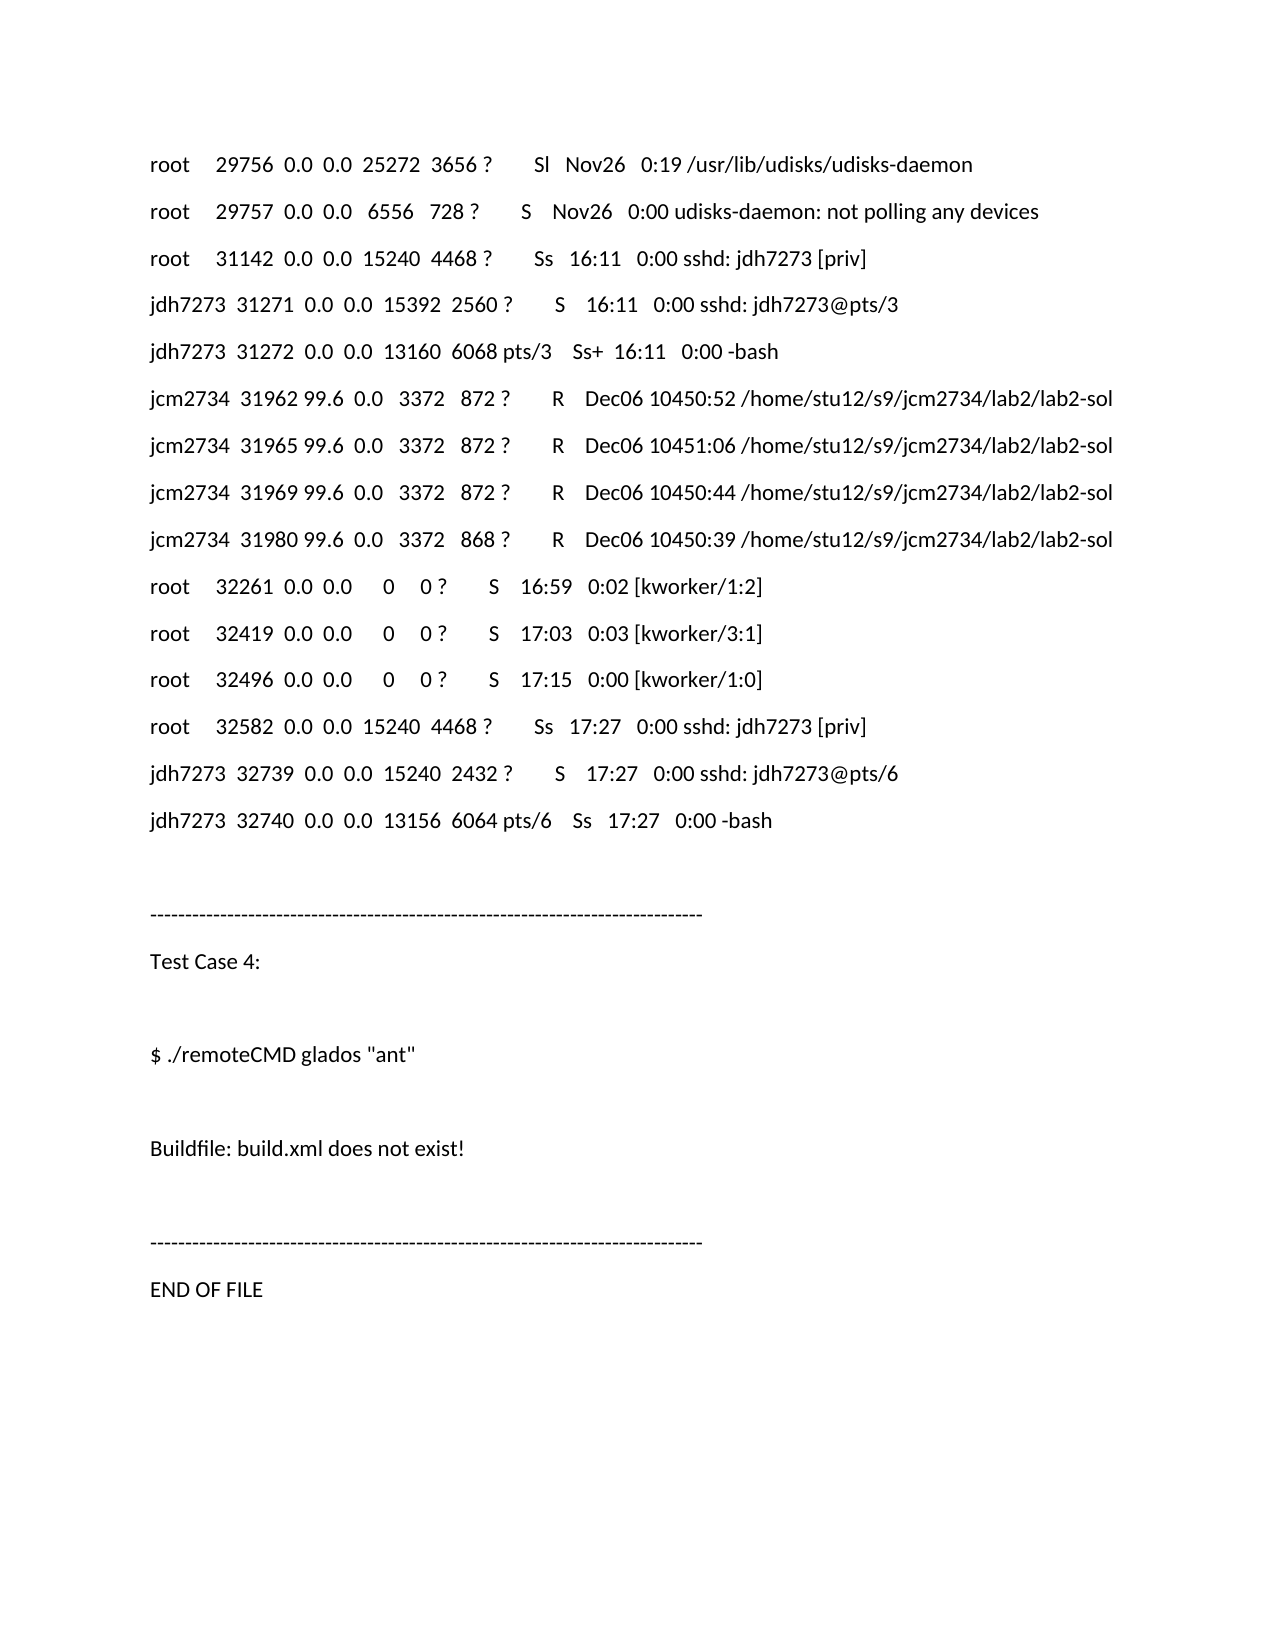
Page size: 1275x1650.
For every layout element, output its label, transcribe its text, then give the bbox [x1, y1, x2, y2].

text jcm2734 31969 99.6 0.0 3372 872 ? R Dec06 10450:44 /home/stu12/s9/jcm2734/lab2/lab2-sol [150, 478, 1125, 506]
text root 29756 0.0 0.0 25272 3656 ? Sl Nov26 0:19 /usr/lib/udisks/udisks-daemon [150, 150, 1125, 178]
text jdh7273 32740 0.0 0.0 13156 6064 pts/6 Ss 17:27 0:00 -bash [150, 806, 1125, 834]
text END OF FILE [150, 1275, 1125, 1303]
text $ ./remoteCMD glados "ant" [150, 1041, 1125, 1069]
text root 32261 0.0 0.0 0 0 ? S 16:59 0:02 [kworker/1:2] [150, 572, 1125, 600]
text root 29757 0.0 0.0 6556 728 ? S Nov26 0:00 udisks-daemon: not polling any devices [150, 197, 1125, 225]
text jcm2734 31980 99.6 0.0 3372 868 ? R Dec06 10450:39 /home/stu12/s9/jcm2734/lab2/lab2-sol [150, 525, 1125, 553]
text root 32419 0.0 0.0 0 0 ? S 17:03 0:03 [kworker/3:1] [150, 619, 1125, 647]
text Buildfile: build.xml does not exist! [150, 1134, 1125, 1162]
text jdh7273 31271 0.0 0.0 15392 2560 ? S 16:11 0:00 sshd: jdh7273@pts/3 [150, 291, 1125, 319]
text Test Case 4: [150, 947, 1125, 975]
text jcm2734 31962 99.6 0.0 3372 872 ? R Dec06 10450:52 /home/stu12/s9/jcm2734/lab2/lab2-sol [150, 384, 1125, 412]
text root 31142 0.0 0.0 15240 4468 ? Ss 16:11 0:00 sshd: jdh7273 [priv] [150, 244, 1125, 272]
text jcm2734 31965 99.6 0.0 3372 872 ? R Dec06 10451:06 /home/stu12/s9/jcm2734/lab2/lab2-sol [150, 431, 1125, 459]
text ------------------------------------------------------------------------------- [150, 900, 1125, 928]
text ------------------------------------------------------------------------------- [150, 1228, 1125, 1256]
text root 32496 0.0 0.0 0 0 ? S 17:15 0:00 [kworker/1:0] [150, 666, 1125, 694]
text jdh7273 32739 0.0 0.0 15240 2432 ? S 17:27 0:00 sshd: jdh7273@pts/6 [150, 759, 1125, 787]
text root 32582 0.0 0.0 15240 4468 ? Ss 17:27 0:00 sshd: jdh7273 [priv] [150, 712, 1125, 741]
text jdh7273 31272 0.0 0.0 13160 6068 pts/3 Ss+ 16:11 0:00 -bash [150, 337, 1125, 366]
